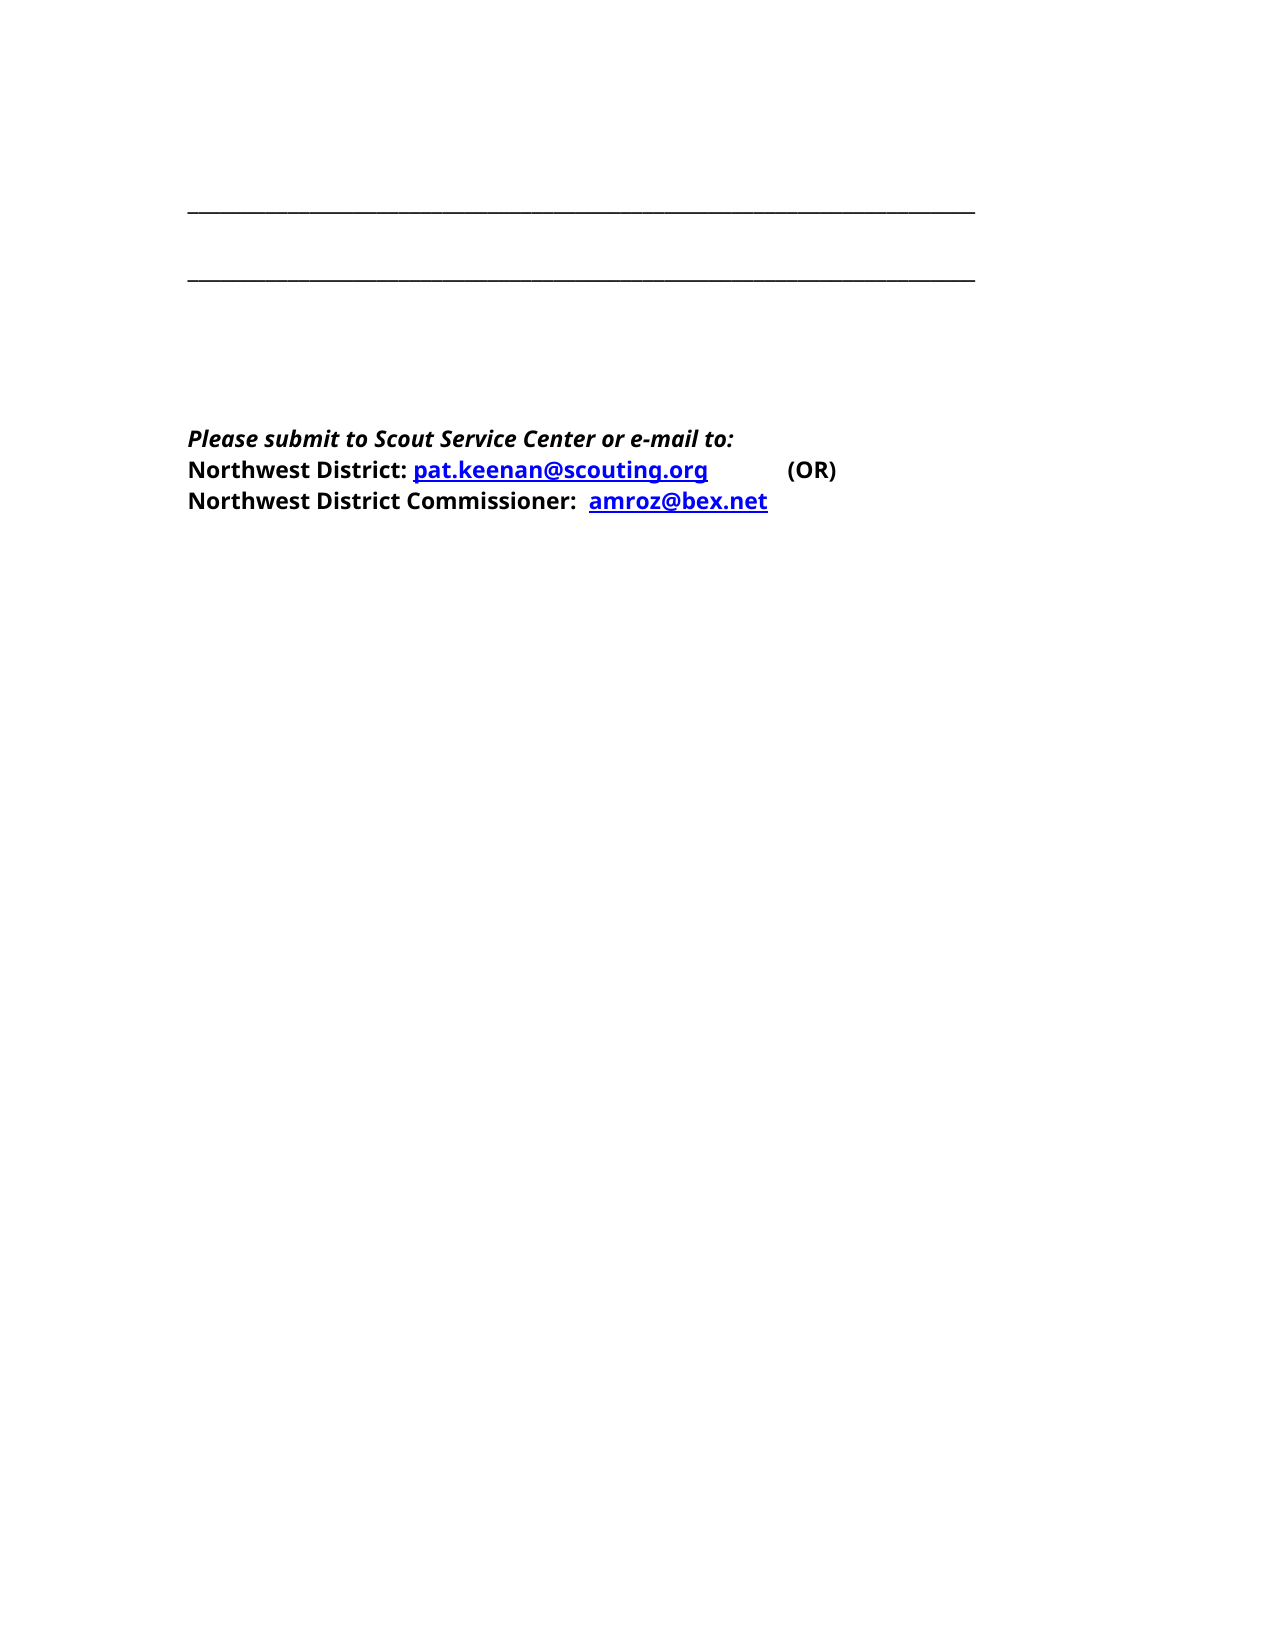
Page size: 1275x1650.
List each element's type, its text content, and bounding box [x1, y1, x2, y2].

text Northwest District Commissioner: amroz@bex.net [187, 485, 1087, 516]
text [187, 184, 1087, 218]
text Please submit to Scout Service Center or e-mail to: [187, 422, 1087, 454]
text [187, 252, 1087, 286]
text Northwest District: pat.keenan@scouting.org (OR) [187, 454, 1087, 485]
